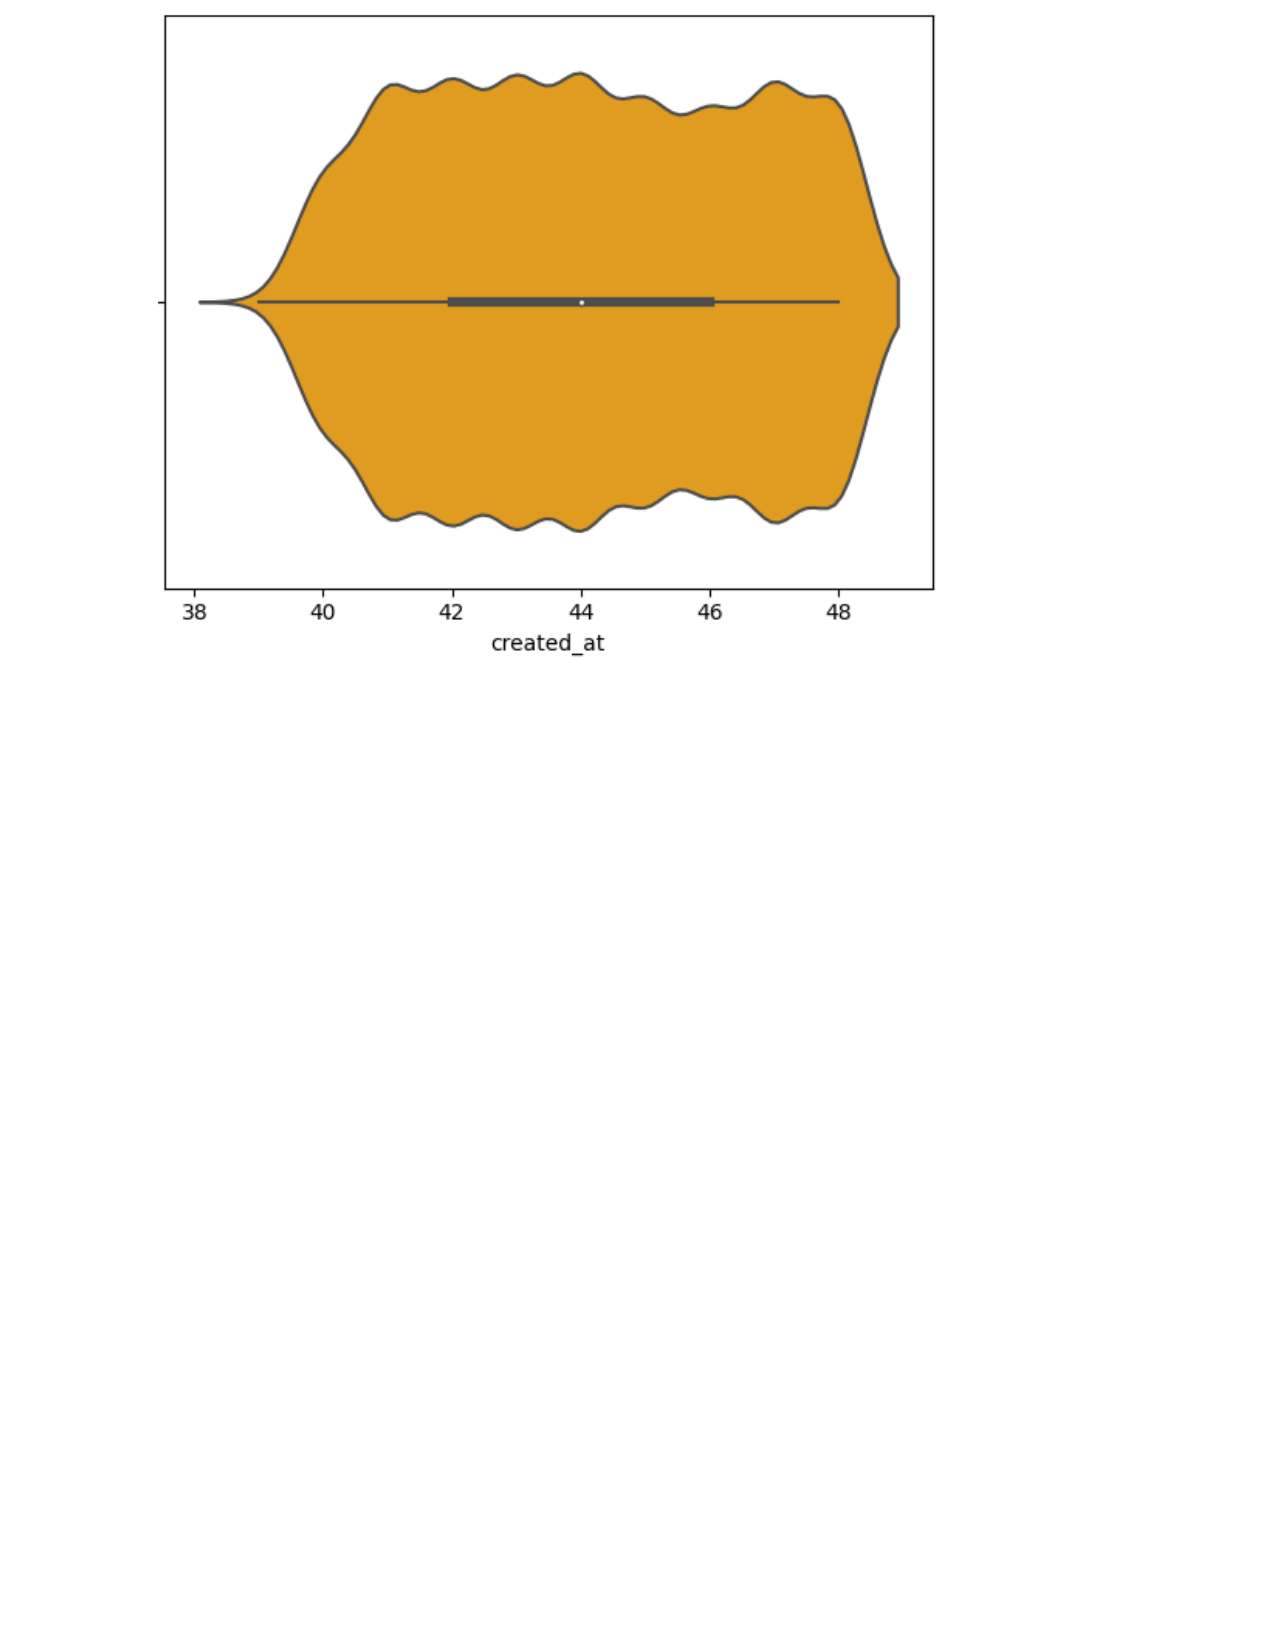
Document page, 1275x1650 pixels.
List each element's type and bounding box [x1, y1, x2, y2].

picture [157, 14, 936, 657]
